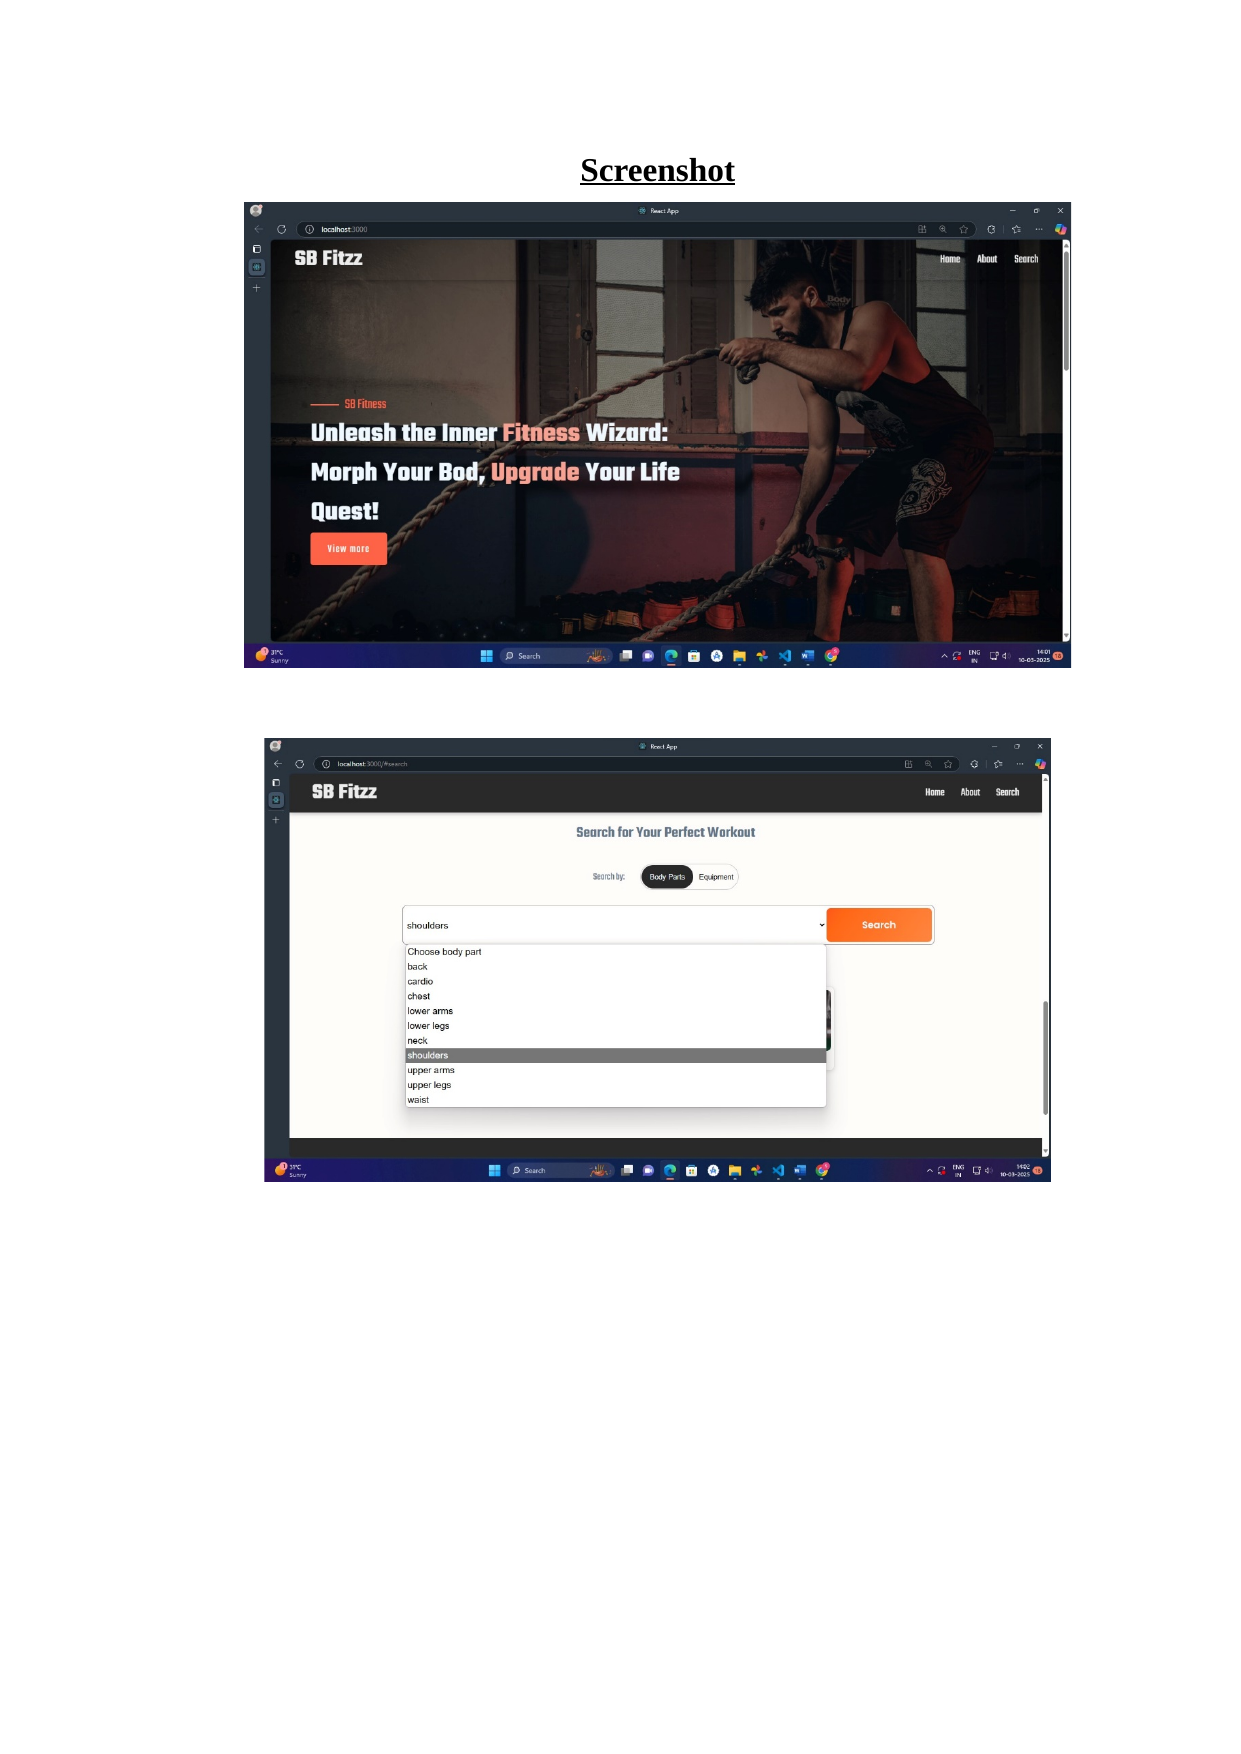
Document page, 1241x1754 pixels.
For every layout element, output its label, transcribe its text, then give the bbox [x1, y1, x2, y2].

picture [264, 738, 1051, 1182]
picture [244, 202, 1072, 668]
